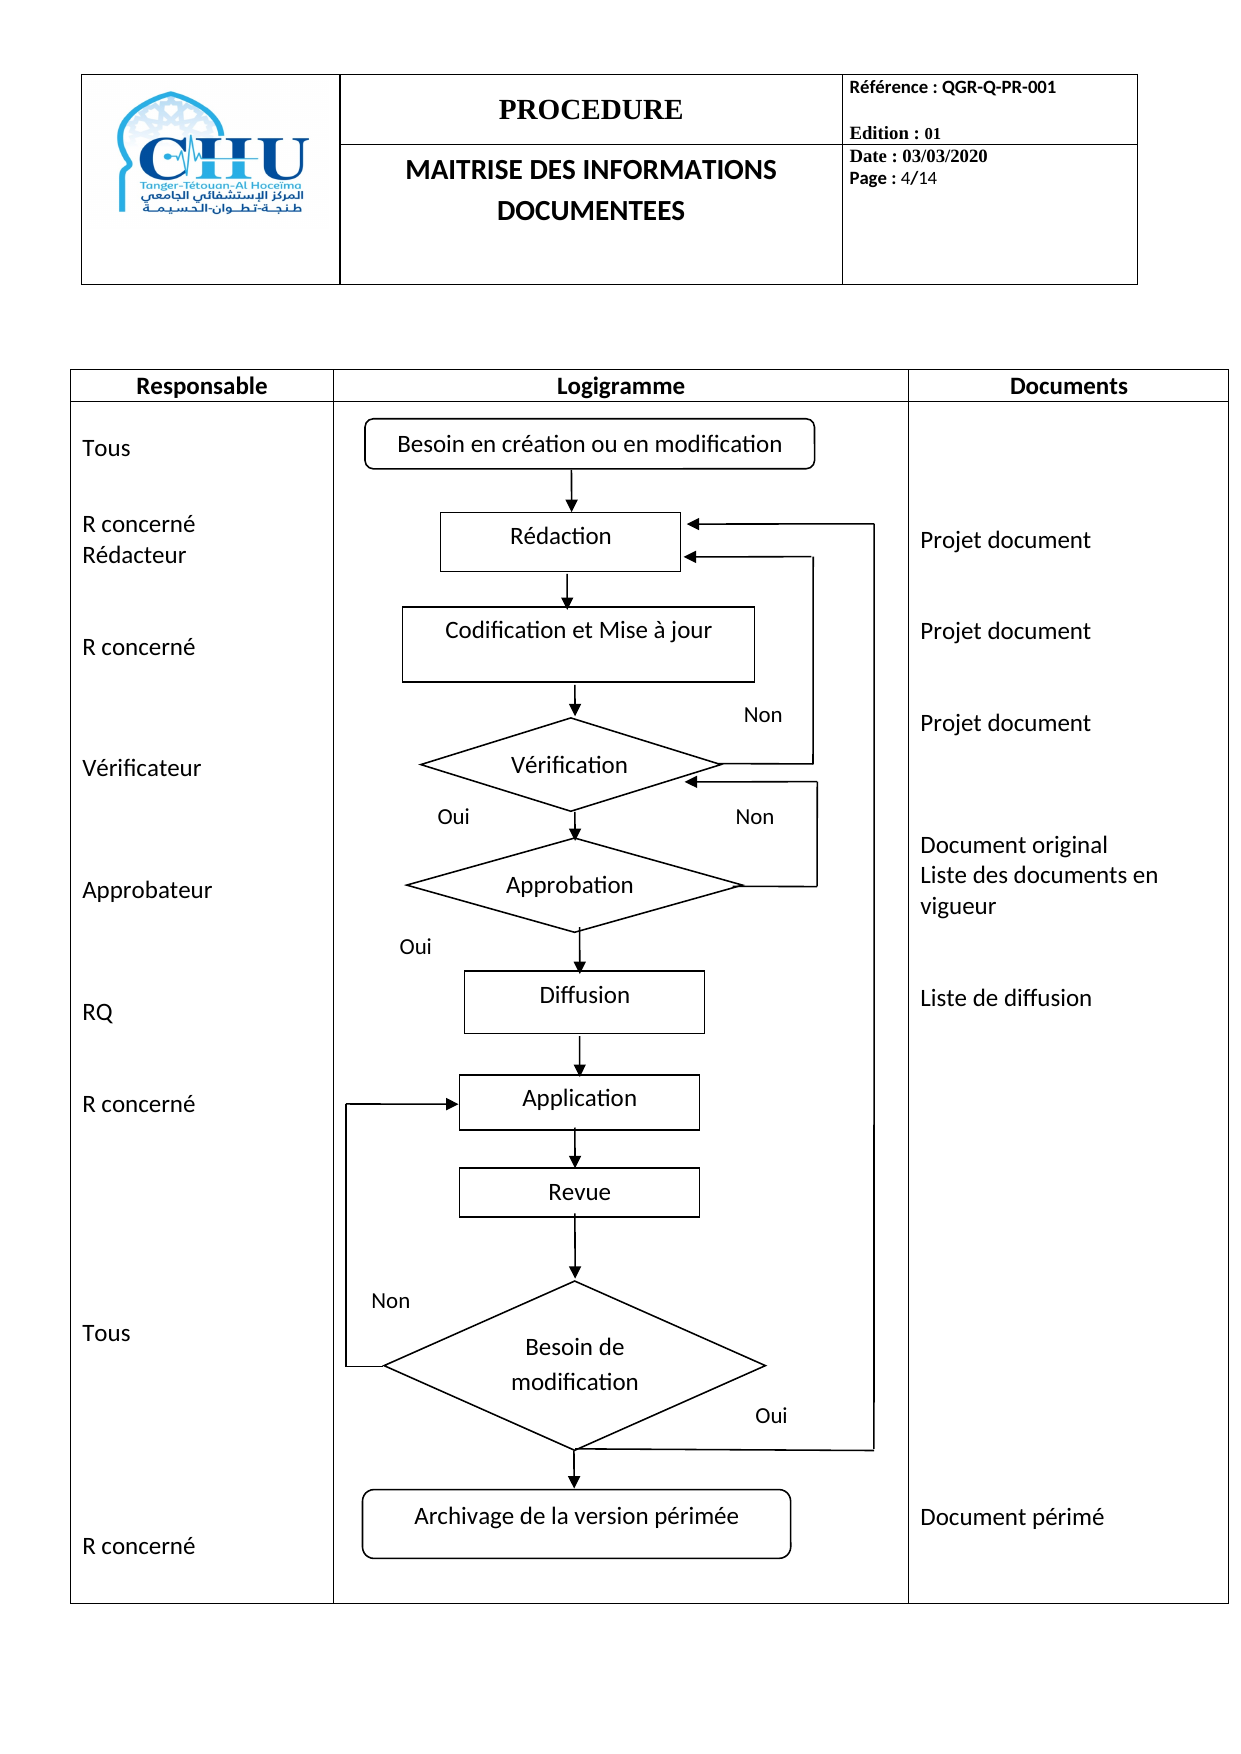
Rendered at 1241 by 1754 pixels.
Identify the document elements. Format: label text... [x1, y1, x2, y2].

table_cell Tous R concerné Rédacteur R concerné Vérificateur Approbateur RQ R concerné Tous R concerné [71, 402, 333, 1603]
table_cell Projet document Projet document Projet document Document original Liste des documents en vigueur Liste de diffusion Document périmé [909, 402, 1228, 1603]
table_cell [334, 402, 908, 1603]
table_header Logigramme [334, 370, 908, 401]
picture [85, 80, 329, 229]
table_header Documents [909, 370, 1228, 401]
table_header Responsable [71, 370, 333, 401]
